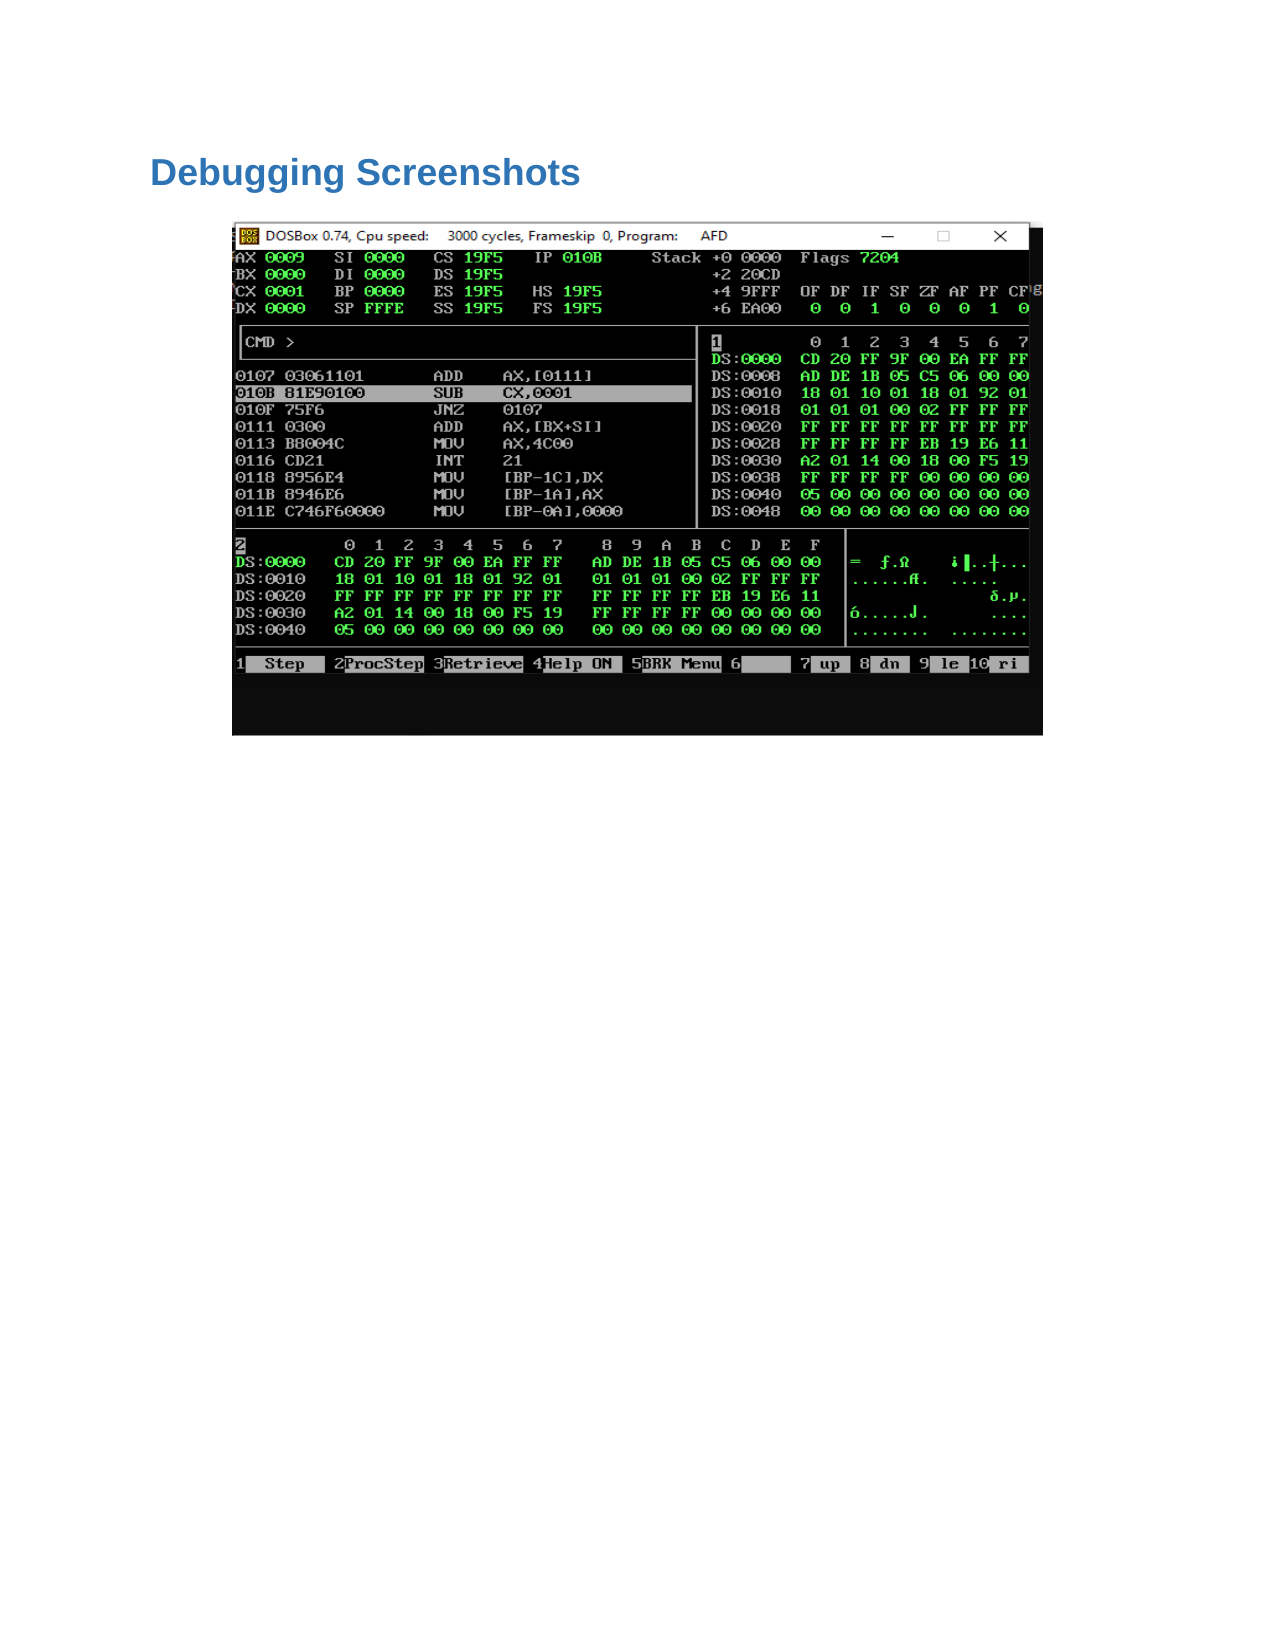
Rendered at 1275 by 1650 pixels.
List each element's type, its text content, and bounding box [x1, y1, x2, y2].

picture [232, 221, 1043, 736]
subtitle Debugging Screenshots [150, 150, 1125, 193]
